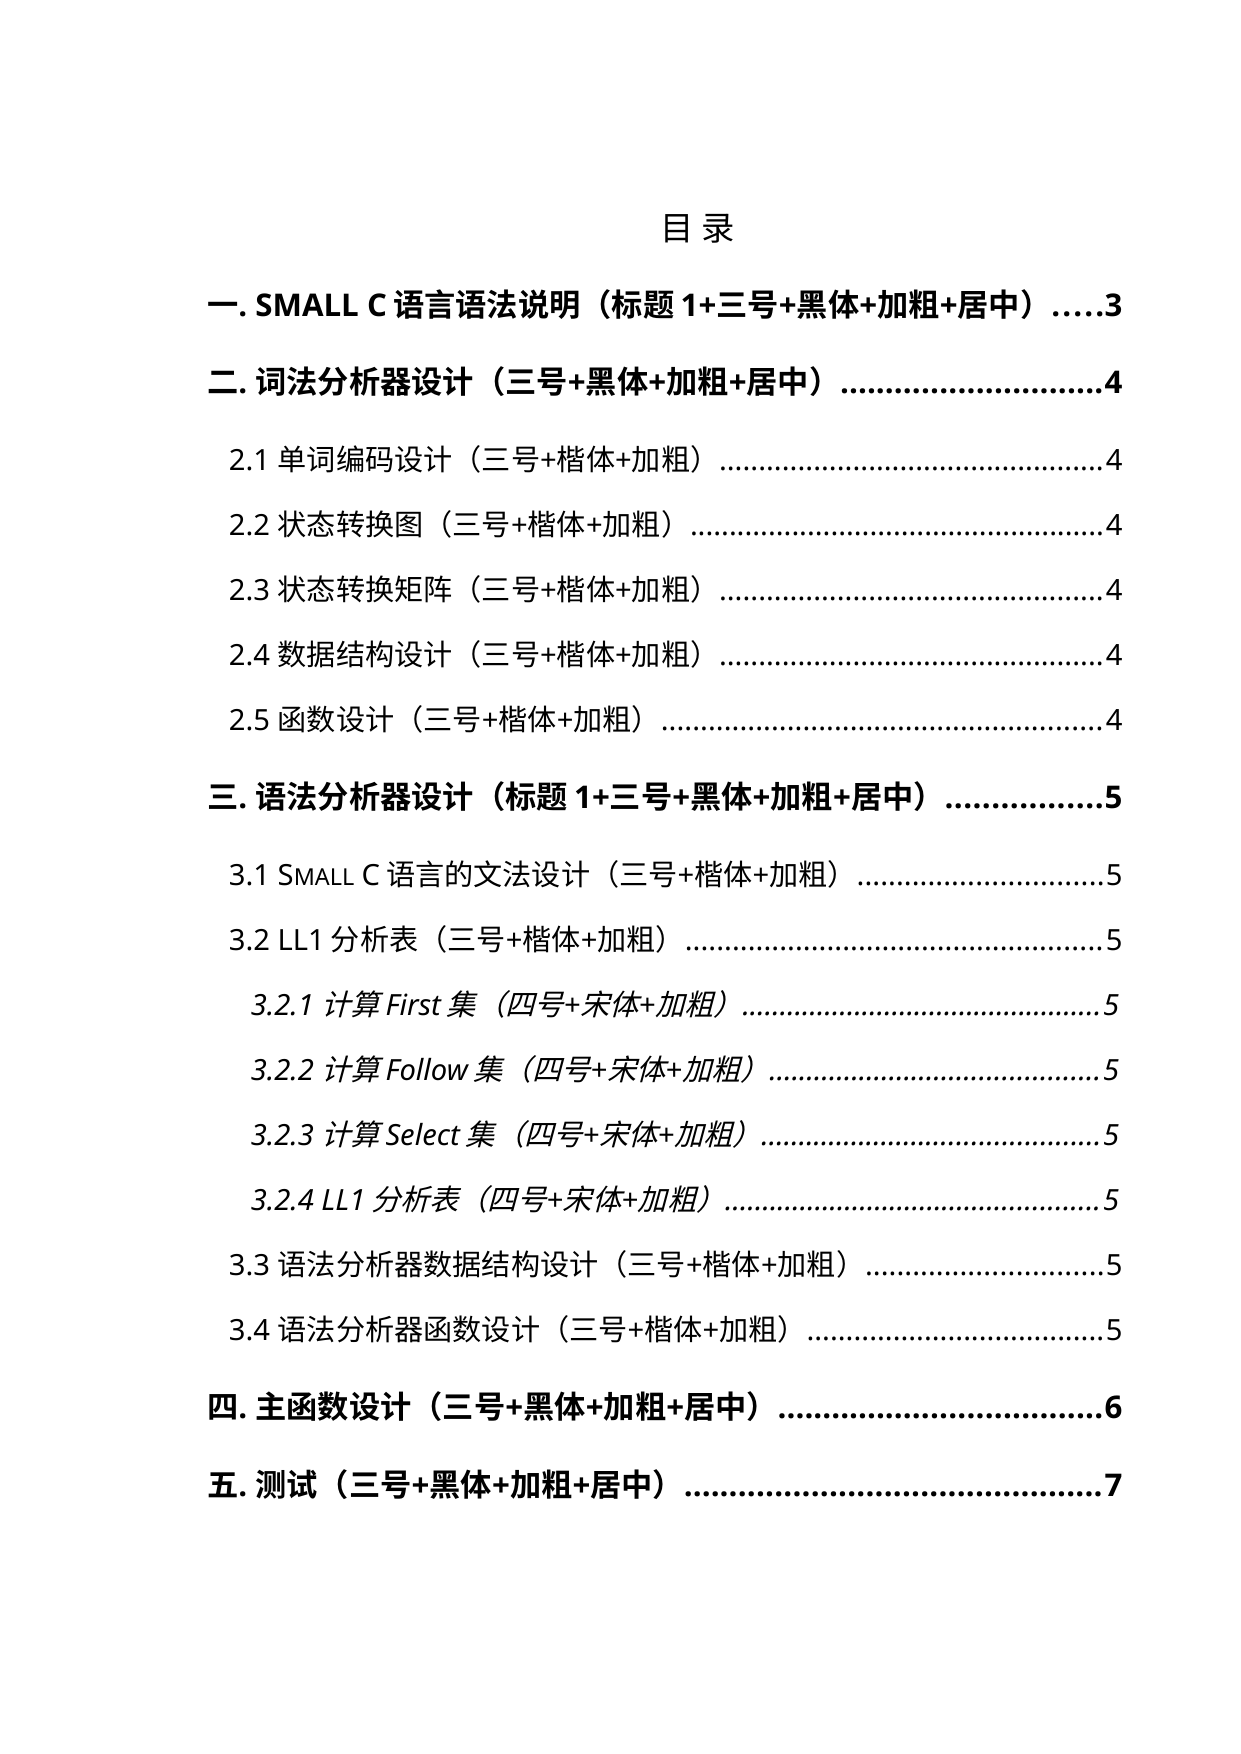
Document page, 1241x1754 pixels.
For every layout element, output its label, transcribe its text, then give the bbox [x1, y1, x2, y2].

text 3.1 Small C语言的文法设计（三号+楷体+加粗） 5 [229, 840, 1122, 905]
text 2.1 单词编码设计（三号+楷体+加粗） 4 [229, 425, 1122, 490]
text 3.2.1 计算First集（四号+宋体+加粗） 5 [251, 970, 1122, 1035]
text 2.5 函数设计（三号+楷体+加粗） 4 [229, 685, 1122, 750]
text 3.2 LL1分析表（三号+楷体+加粗） 5 [229, 905, 1122, 970]
text 四. 主函数设计（三号+黑体+加粗+居中） 6 [207, 1373, 1122, 1438]
text 3.3 语法分析器数据结构设计（三号+楷体+加粗） 5 [229, 1230, 1122, 1295]
text 3.4 语法分析器函数设计（三号+楷体+加粗） 5 [229, 1295, 1122, 1360]
text 三. 语法分析器设计（标题1+三号+黑体+加粗+居中） 5 [207, 763, 1122, 828]
text 五. 测试（三号+黑体+加粗+居中） 7 [207, 1450, 1122, 1515]
text 3.2.3 计算Select集（四号+宋体+加粗） 5 [251, 1100, 1122, 1165]
text 2.2 状态转换图（三号+楷体+加粗） 4 [229, 490, 1122, 555]
text 3.2.2 计算Follow集（四号+宋体+加粗） 5 [251, 1035, 1122, 1100]
text 2.4 数据结构设计（三号+楷体+加粗） 4 [229, 620, 1122, 685]
text 目 录 [207, 193, 1122, 258]
text 一. Small C语言语法说明（标题1+三号+黑体+加粗+居中） 3 [207, 270, 1122, 335]
text 二. 词法分析器设计（三号+黑体+加粗+居中） 4 [207, 348, 1122, 413]
text 3.2.4 LL1分析表（四号+宋体+加粗） 5 [251, 1165, 1122, 1230]
text 2.3 状态转换矩阵（三号+楷体+加粗） 4 [229, 555, 1122, 620]
